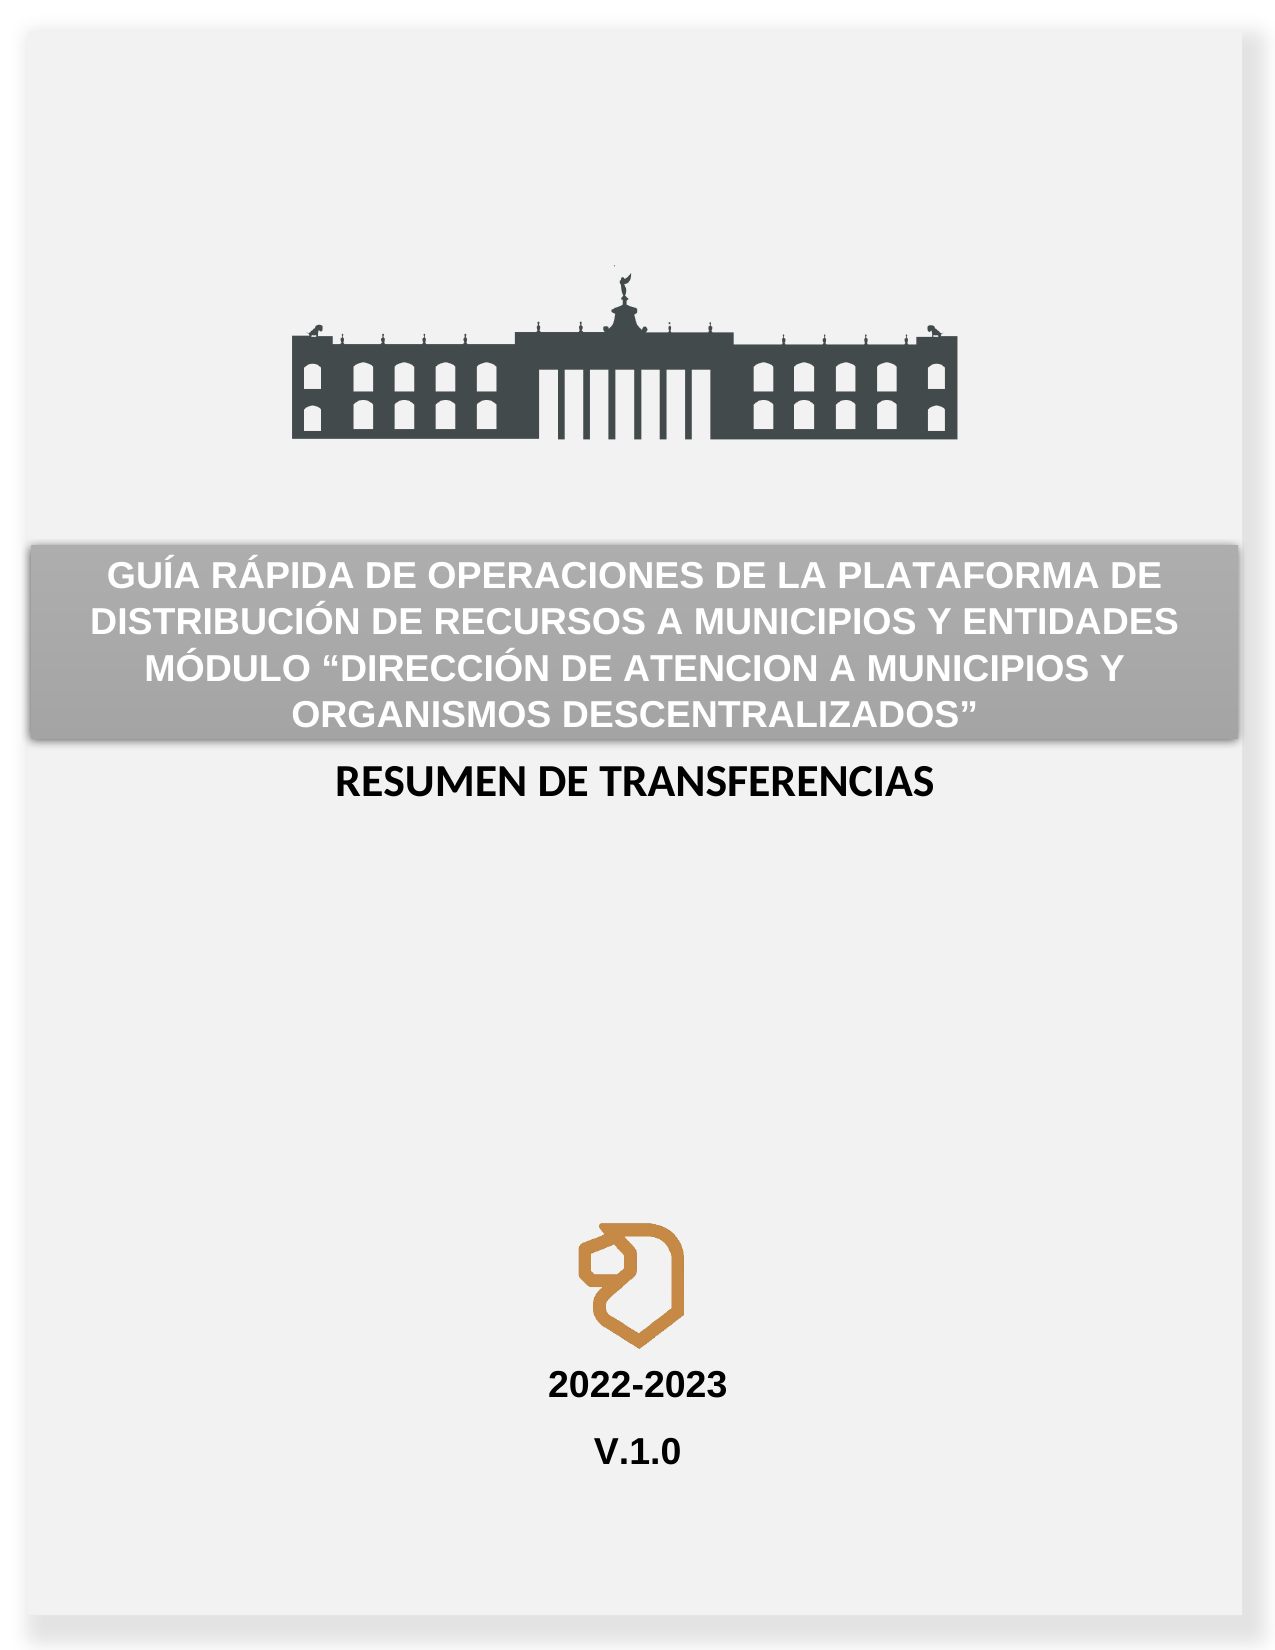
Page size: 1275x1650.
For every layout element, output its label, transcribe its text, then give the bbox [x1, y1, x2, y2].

text V.1.0 [177, 1429, 1098, 1472]
text RESUMEN DE TRANSFERENCIAS [148, 752, 1122, 808]
text 2022-2023 [177, 1363, 1098, 1406]
picture [287, 265, 963, 480]
picture [578, 1223, 684, 1349]
